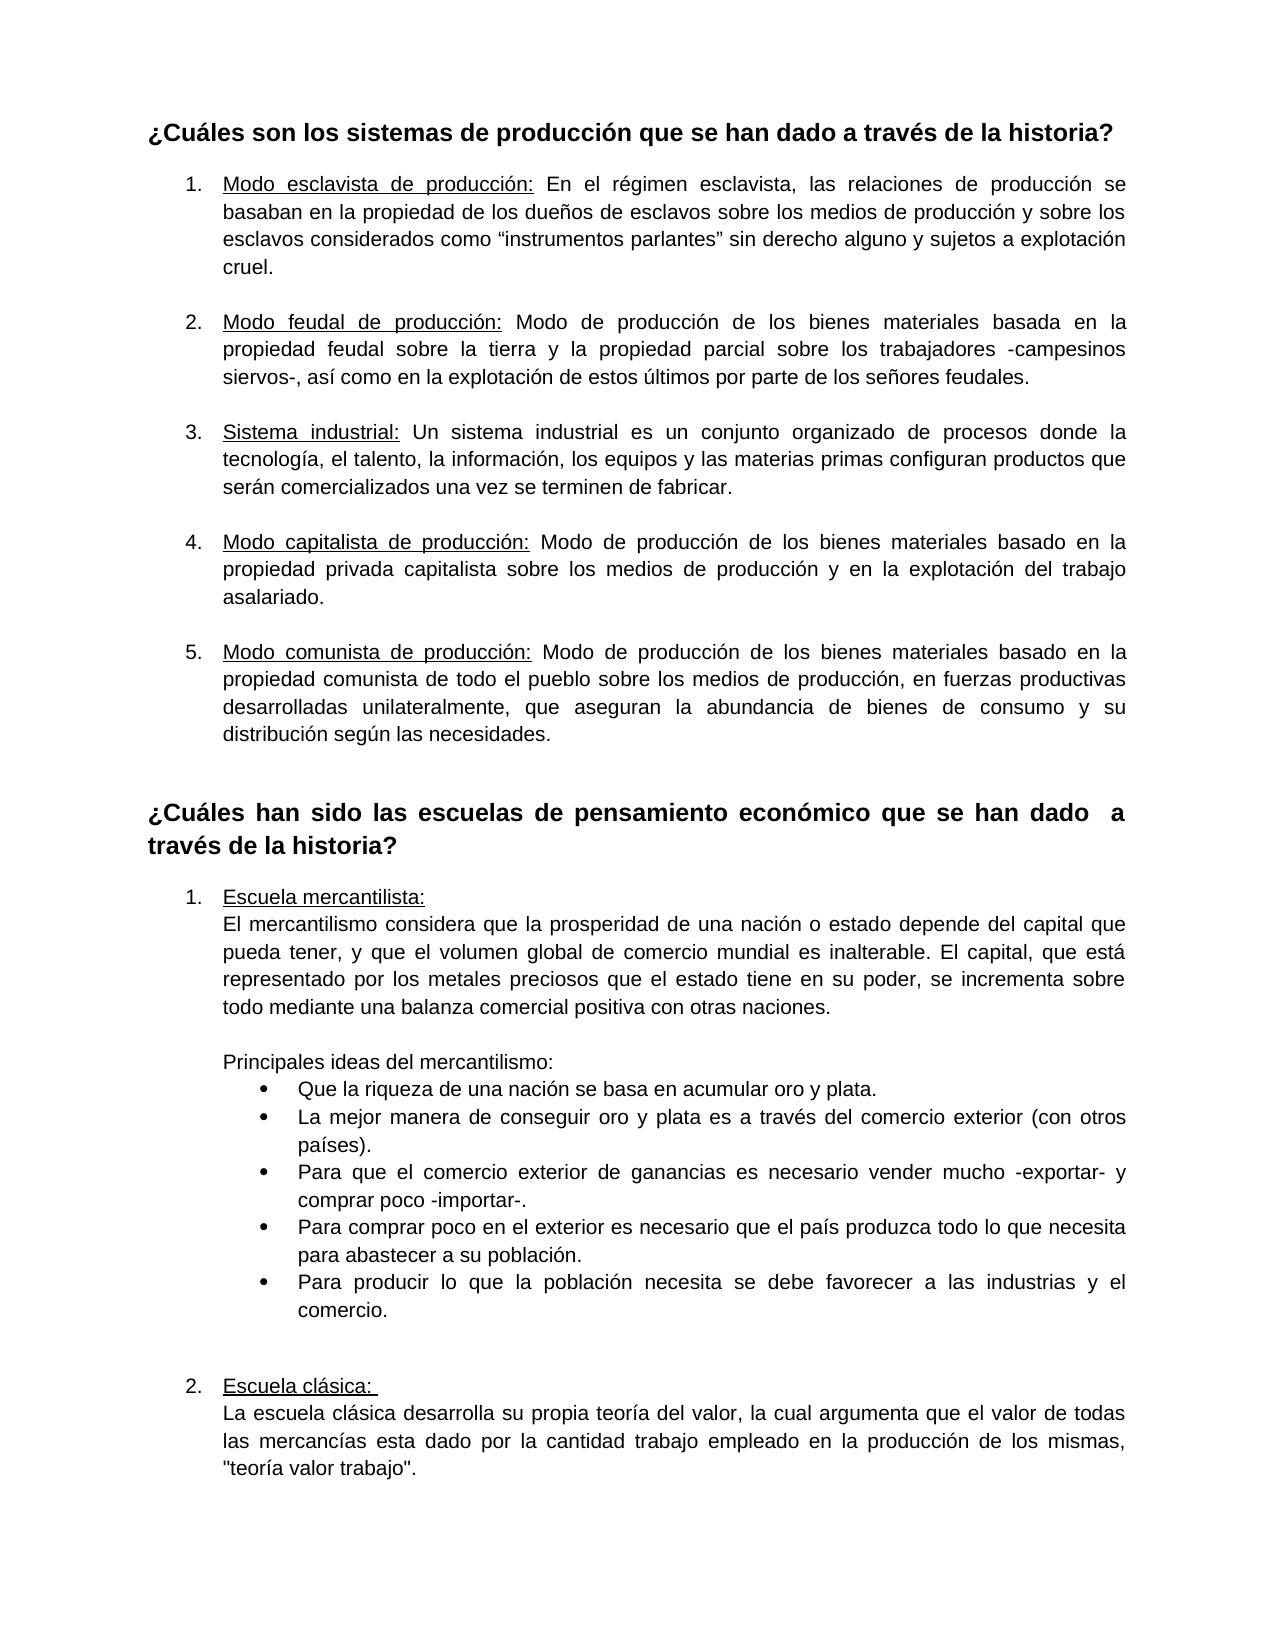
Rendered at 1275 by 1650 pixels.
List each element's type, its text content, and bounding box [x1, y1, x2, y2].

list La escuela clásica desarrolla su propia teoría del valor, la cual argumenta que el valor de todas las mercancías esta dado por la cantidad trabajo empleado en la producción de los mismas, "teoría valor trabajo". [223, 1401, 1127, 1480]
list Para comprar poco en el exterior es necesario que el país produzca todo lo que necesita para abastecer a su población. [260, 1215, 1127, 1267]
list Para producir lo que la población necesita se debe favorecer a las industrias y el comercio. [260, 1270, 1127, 1322]
list Modo capitalista de producción: Modo de producción de los bienes materiales basado en la propiedad privada capitalista sobre los medios de producción y en la explotación del trabajo asalariado. [185, 529, 1127, 608]
text ¿Cuáles son los sistemas de producción que se han dado a través de la historia? [148, 118, 1127, 147]
list Modo esclavista de producción: En el régimen esclavista, las relaciones de producción se basaban en la propiedad de los dueños de esclavos sobre los medios de producción y sobre los esclavos considerados como “instrumentos parlantes” sin derecho alguno y sujetos a explotación cruel. [185, 172, 1127, 278]
list Sistema industrial: Un sistema industrial es un conjunto organizado de procesos donde la tecnología, el talento, la información, los equipos y las materias primas configuran productos que serán comercializados una vez se terminen de fabricar. [185, 419, 1127, 498]
list Principales ideas del mercantilismo: [223, 1050, 1127, 1074]
list El mercantilismo considera que la prosperidad de una nación o estado depende del capital que pueda tener, y que el volumen global de comercio mundial es inalterable. El capital, que está representado por los metales preciosos que el estado tiene en su poder, se incrementa sobre todo mediante una balanza comercial positiva con otras naciones. [223, 912, 1127, 1019]
list Modo comunista de producción: Modo de producción de los bienes materiales basado en la propiedad comunista de todo el pueblo sobre los medios de producción, en fuerzas productivas desarrolladas unilateralmente, que aseguran la abundancia de bienes de consumo y su distribución según las necesidades. [185, 639, 1127, 746]
text ¿Cuáles han sido las escuelas de pensamiento económico que se han dado a través de la historia? [148, 798, 1127, 859]
list La mejor manera de conseguir oro y plata es a través del comercio exterior (con otros países). [260, 1105, 1127, 1156]
list Escuela mercantilista: [185, 885, 1127, 909]
list Escuela clásica: [185, 1373, 1127, 1397]
list Que la riqueza de una nación se basa en acumular oro y plata. [260, 1077, 1127, 1101]
list Para que el comercio exterior de ganancias es necesario vender mucho -exportar- y comprar poco -importar-. [260, 1160, 1127, 1211]
list Modo feudal de producción: Modo de producción de los bienes materiales basada en la propiedad feudal sobre la tierra y la propiedad parcial sobre los trabajadores -campesinos siervos-, así como en la explotación de estos últimos por parte de los señores feudales. [185, 309, 1127, 388]
